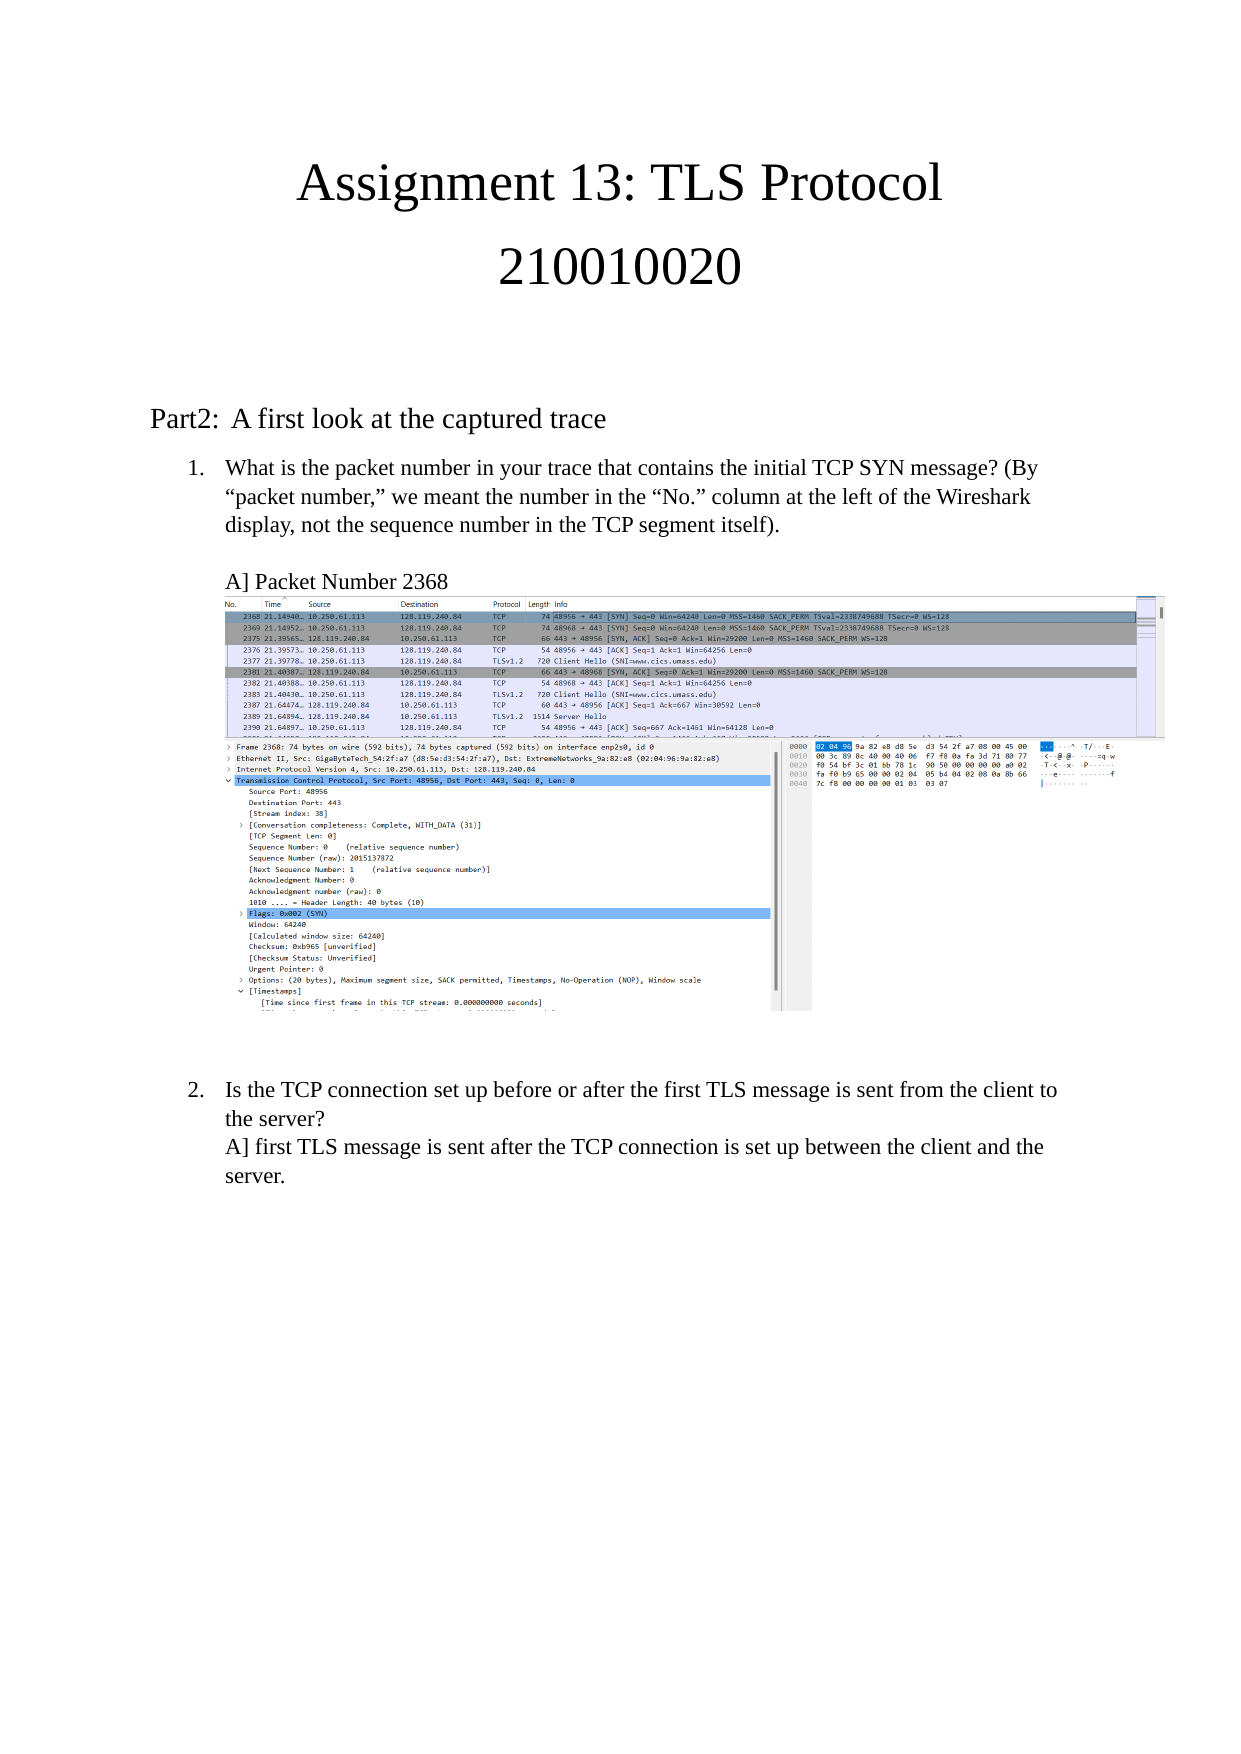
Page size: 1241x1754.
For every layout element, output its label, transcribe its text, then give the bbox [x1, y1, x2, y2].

picture [225, 596, 1166, 1011]
list What is the packet number in your trace that contains the initial TCP SYN message? (By “packet number,” we meant the number in the “No.” column at the left of the Wireshark display, not the sequence number in the TCP segment itself). [187, 454, 1090, 538]
text Assignment 13: TLS Protocol [150, 150, 1090, 212]
text 210010020 [150, 234, 1090, 296]
list A] first TLS message is sent after the TCP connection is set up between the client and the server. [225, 1133, 1090, 1188]
list A] Packet Number 2368 [225, 568, 1090, 594]
text Part2: A first look at the captured trace [150, 402, 1090, 435]
list Is the TCP connection set up before or after the first TLS message is sent from the client to the server? [187, 1076, 1090, 1131]
